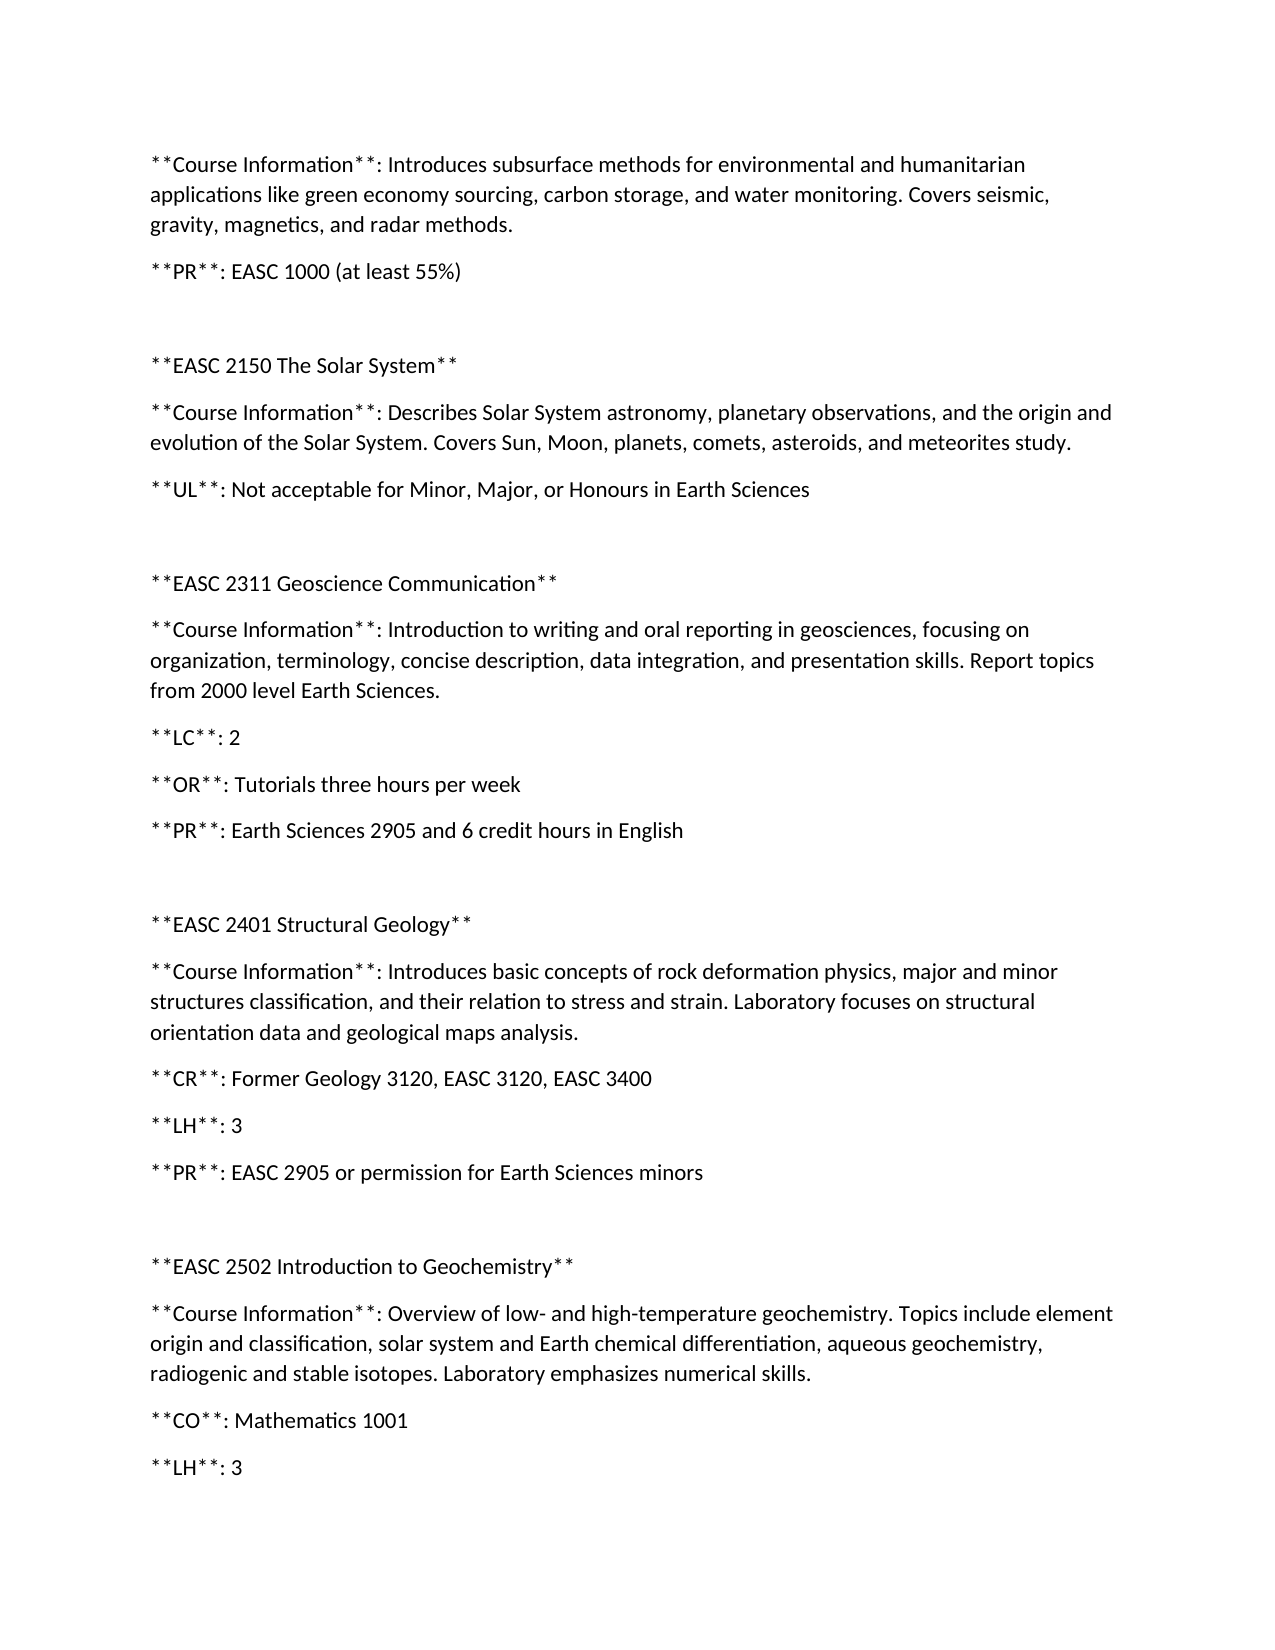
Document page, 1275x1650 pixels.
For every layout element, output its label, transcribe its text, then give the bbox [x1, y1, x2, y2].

text **PR**: Earth Sciences 2905 and 6 credit hours in English [150, 817, 1125, 845]
text **Course Information**: Describes Solar System astronomy, planetary observations, and the origin and evolution of the Solar System. Covers Sun, Moon, planets, comets, asteroids, and meteorites study. [150, 398, 1125, 456]
text **Course Information**: Overview of low- and high-temperature geochemistry. Topics include element origin and classification, solar system and Earth chemical differentiation, aqueous geochemistry, radiogenic and stable isotopes. Laboratory emphasizes numerical skills. [150, 1299, 1125, 1387]
text **CR**: Former Geology 3120, EASC 3120, EASC 3400 [150, 1064, 1125, 1093]
text **Course Information**: Introduces basic concepts of rock deformation physics, major and minor structures classification, and their relation to stress and strain. Laboratory focuses on structural orientation data and geological maps analysis. [150, 957, 1125, 1046]
text **CO**: Mathematics 1001 [150, 1406, 1125, 1434]
text **EASC 2311 Geoscience Communication** [150, 569, 1125, 597]
text **UL**: Not acceptable for Minor, Major, or Honours in Earth Sciences [150, 475, 1125, 503]
text **PR**: EASC 1000 (at least 55%) [150, 257, 1125, 285]
text **EASC 2150 The Solar System** [150, 351, 1125, 379]
text **LH**: 3 [150, 1453, 1125, 1481]
text **EASC 2401 Structural Geology** [150, 910, 1125, 938]
text **OR**: Tutorials three hours per week [150, 770, 1125, 798]
text **Course Information**: Introduction to writing and oral reporting in geosciences, focusing on organization, terminology, concise description, data integration, and presentation skills. Report topics from 2000 level Earth Sciences. [150, 616, 1125, 704]
text **Course Information**: Introduces subsurface methods for environmental and humanitarian applications like green economy sourcing, carbon storage, and water monitoring. Covers seismic, gravity, magnetics, and radar methods. [150, 150, 1125, 238]
text **PR**: EASC 2905 or permission for Earth Sciences minors [150, 1158, 1125, 1186]
text **LC**: 2 [150, 723, 1125, 751]
text **EASC 2502 Introduction to Geochemistry** [150, 1252, 1125, 1280]
text **LH**: 3 [150, 1111, 1125, 1139]
